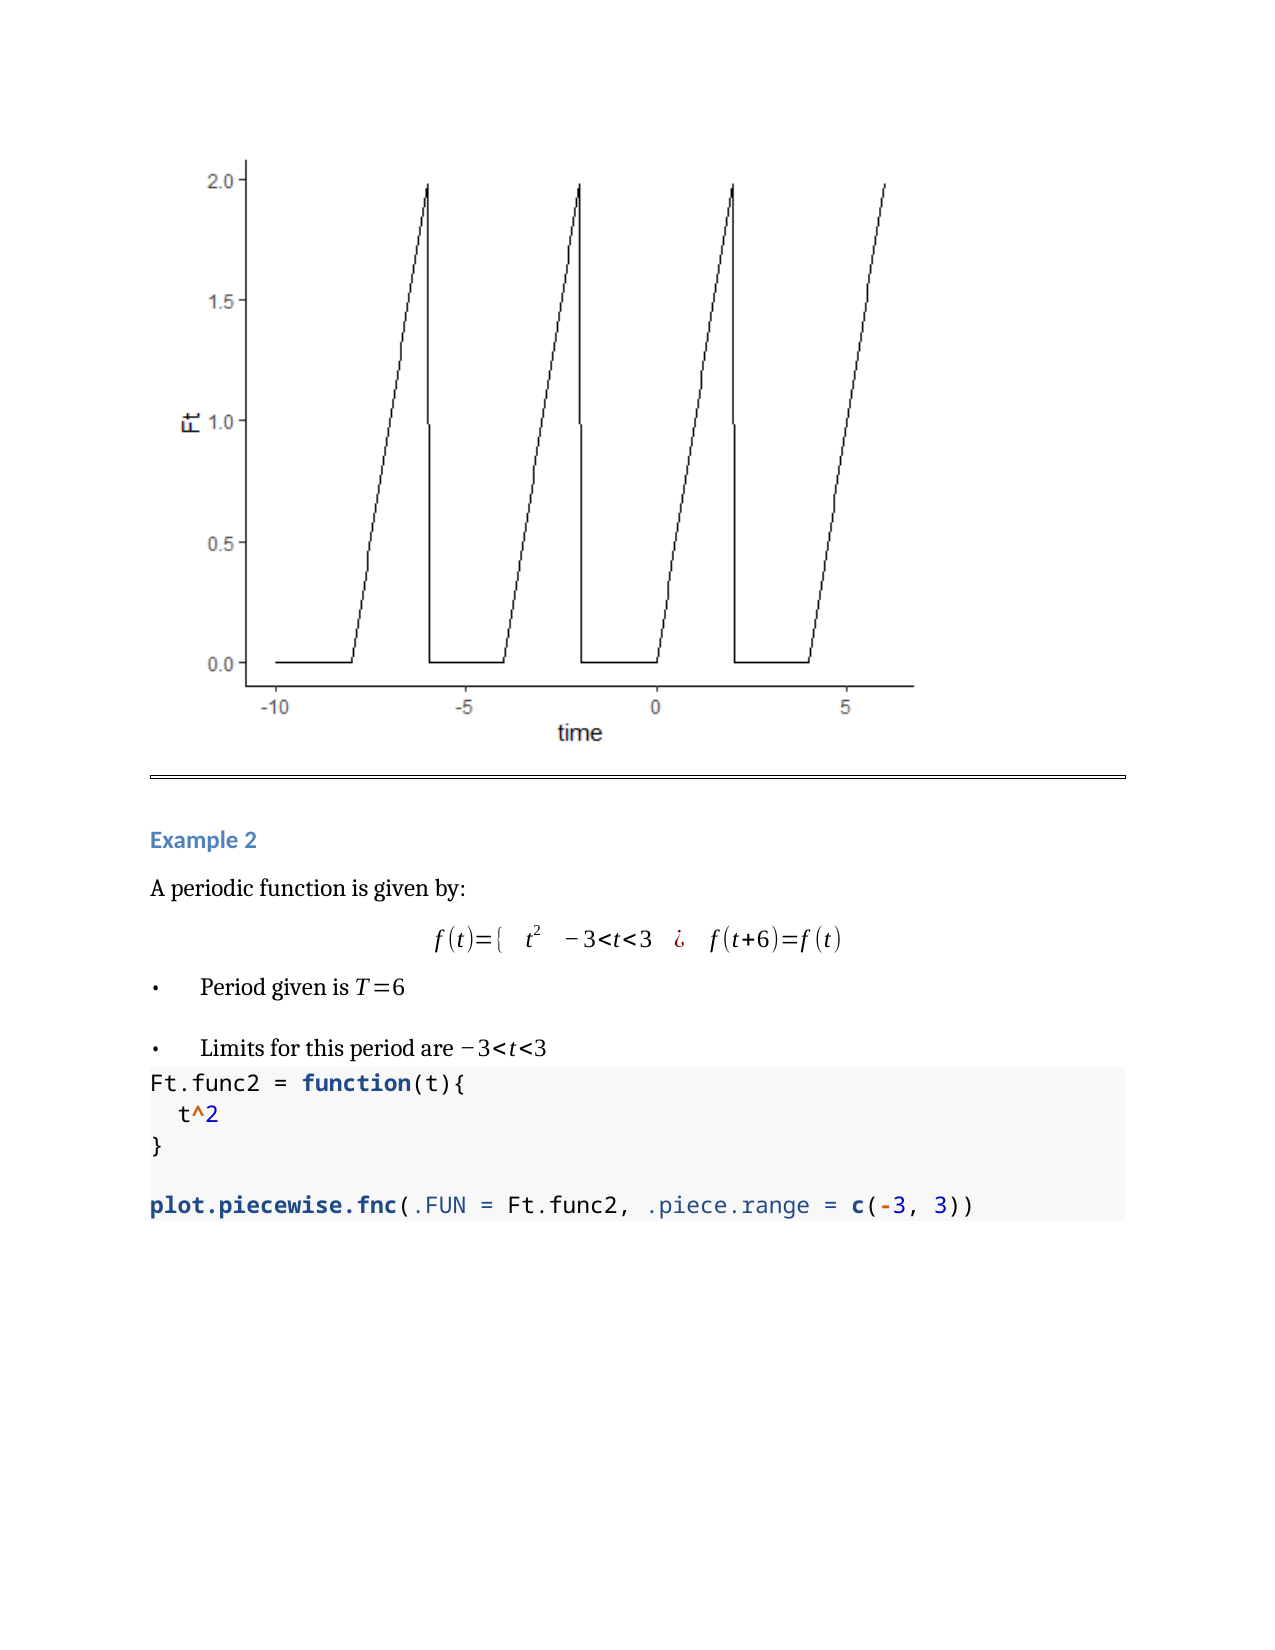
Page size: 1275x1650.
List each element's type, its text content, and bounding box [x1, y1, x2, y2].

list Limits for this period are [150, 1034, 1125, 1063]
list Period given is [150, 973, 1125, 1031]
picture [168, 150, 927, 757]
text Ft.func2 = function(t){ t^2 } plot.piecewise.fnc(.FUN = Ft.func2, .piece.range = c(-3, 3)) [150, 1067, 1125, 1221]
subtitle Example 2 [150, 825, 1125, 855]
text A periodic function is given by: [150, 874, 1125, 903]
